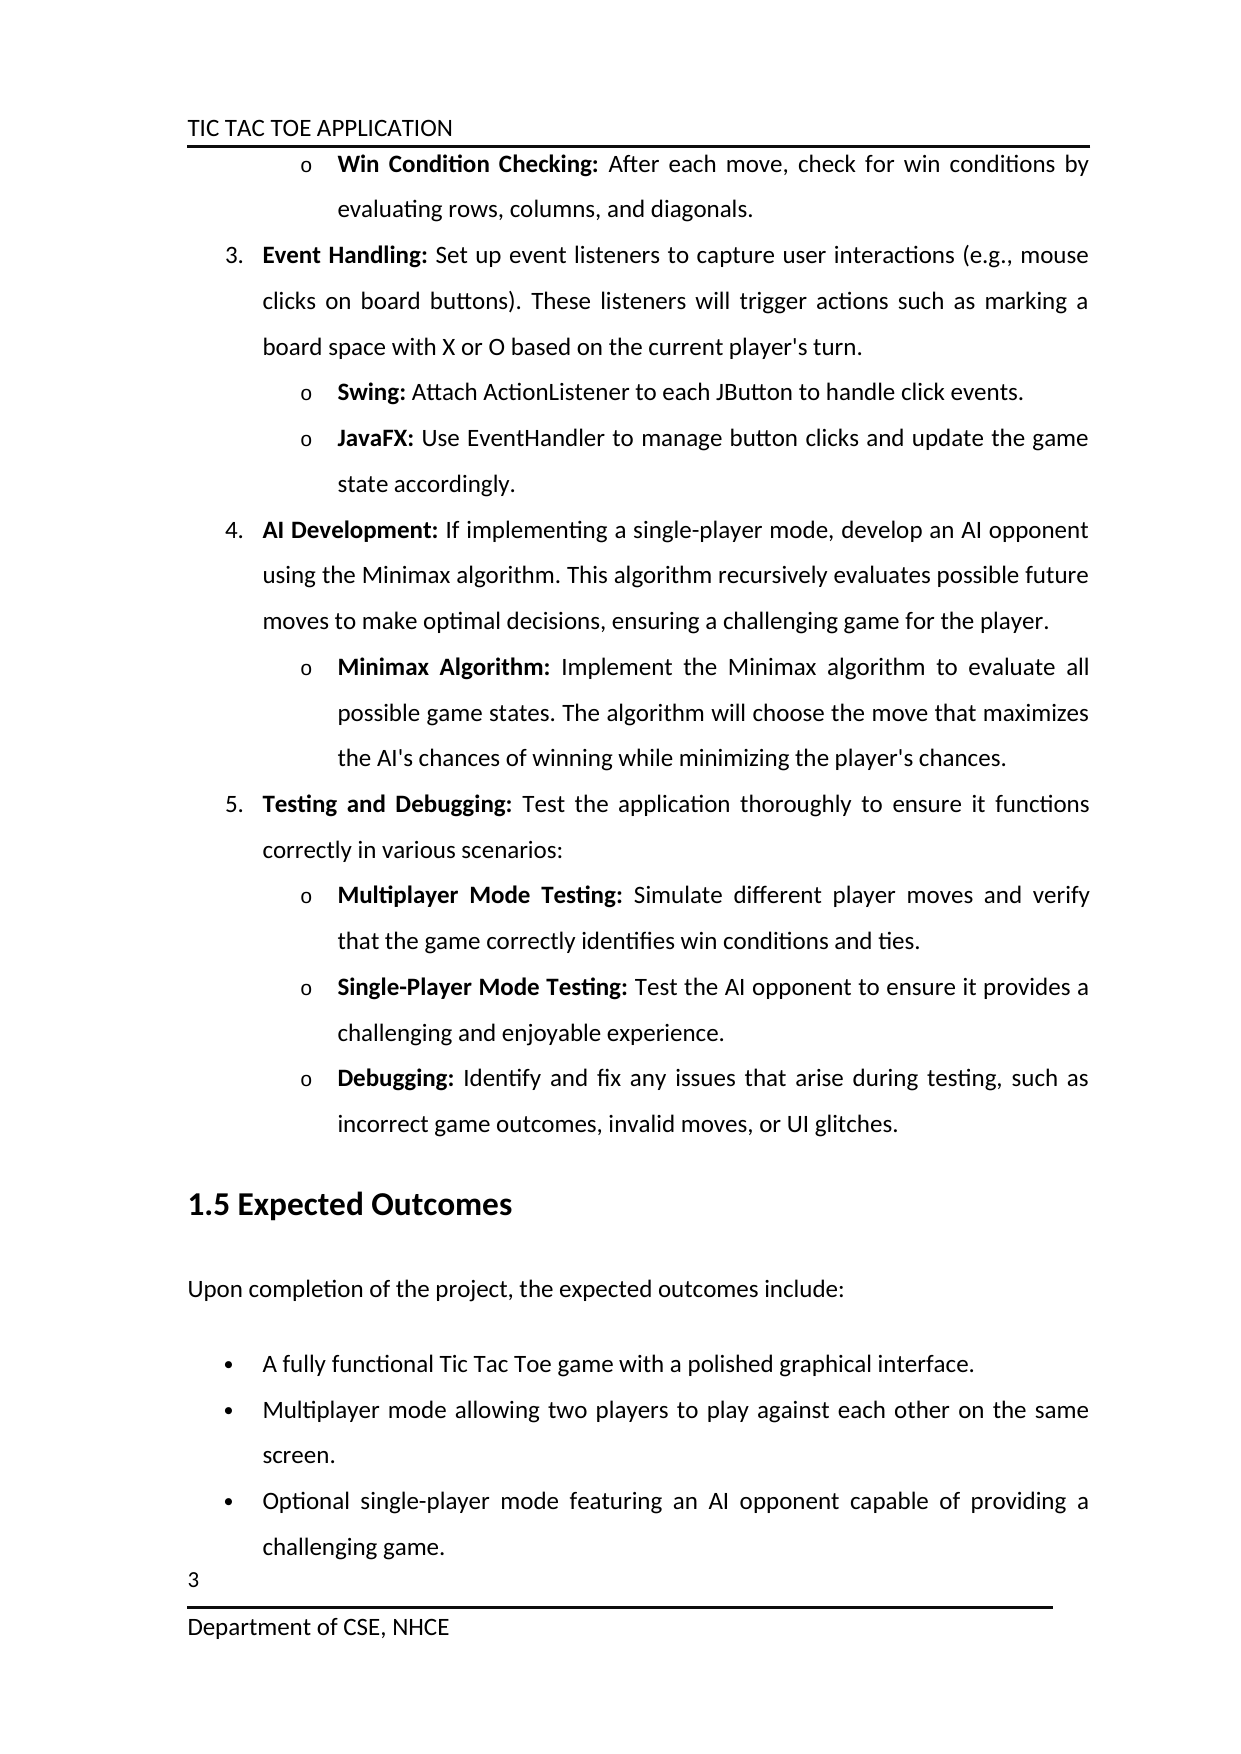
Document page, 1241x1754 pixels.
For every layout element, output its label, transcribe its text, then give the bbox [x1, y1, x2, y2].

list AI Development: If implementing a single-player mode, develop an AI opponent using the Minimax algorithm. This algorithm recursively evaluates possible future moves to make optimal decisions, ensuring a challenging game for the player. [225, 514, 1090, 636]
list Win Condition Checking: After each move, check for win conditions by evaluating rows, columns, and diagonals. [300, 148, 1090, 224]
list Event Handling: Set up event listeners to capture user interactions (e.g., mouse clicks on board buttons). These listeners will trigger actions such as marking a board space with X or O based on the current player's turn. [225, 239, 1090, 361]
list Optional single-player mode featuring an AI opponent capable of providing a challenging game. [225, 1485, 1090, 1562]
list A fully functional Tic Tac Toe game with a polished graphical interface. [225, 1348, 1090, 1379]
list Testing and Debugging: Test the application thoroughly to ensure it functions correctly in various scenarios: [225, 788, 1090, 864]
list Single-Player Mode Testing: Test the AI opponent to ensure it provides a challenging and enjoyable experience. [300, 971, 1090, 1047]
list Multiplayer mode allowing two players to play against each other on the same screen. [225, 1394, 1090, 1470]
list JavaFX: Use EventHandler to manage button clicks and update the game state accordingly. [300, 422, 1090, 498]
text 1.5 Expected Outcomes [187, 1183, 1090, 1224]
list Minimax Algorithm: Implement the Minimax algorithm to evaluate all possible game states. The algorithm will choose the move that maximizes the AI's chances of winning while minimizing the player's chances. [300, 651, 1090, 773]
text Upon completion of the project, the expected outcomes include: [187, 1273, 1090, 1304]
list Swing: Attach ActionListener to each JButton to handle click events. [300, 377, 1090, 407]
list Debugging: Identify and fix any issues that arise during testing, such as incorrect game outcomes, invalid moves, or UI glitches. [300, 1062, 1090, 1139]
list Multiplayer Mode Testing: Simulate different player moves and verify that the game correctly identifies win conditions and ties. [300, 879, 1090, 956]
